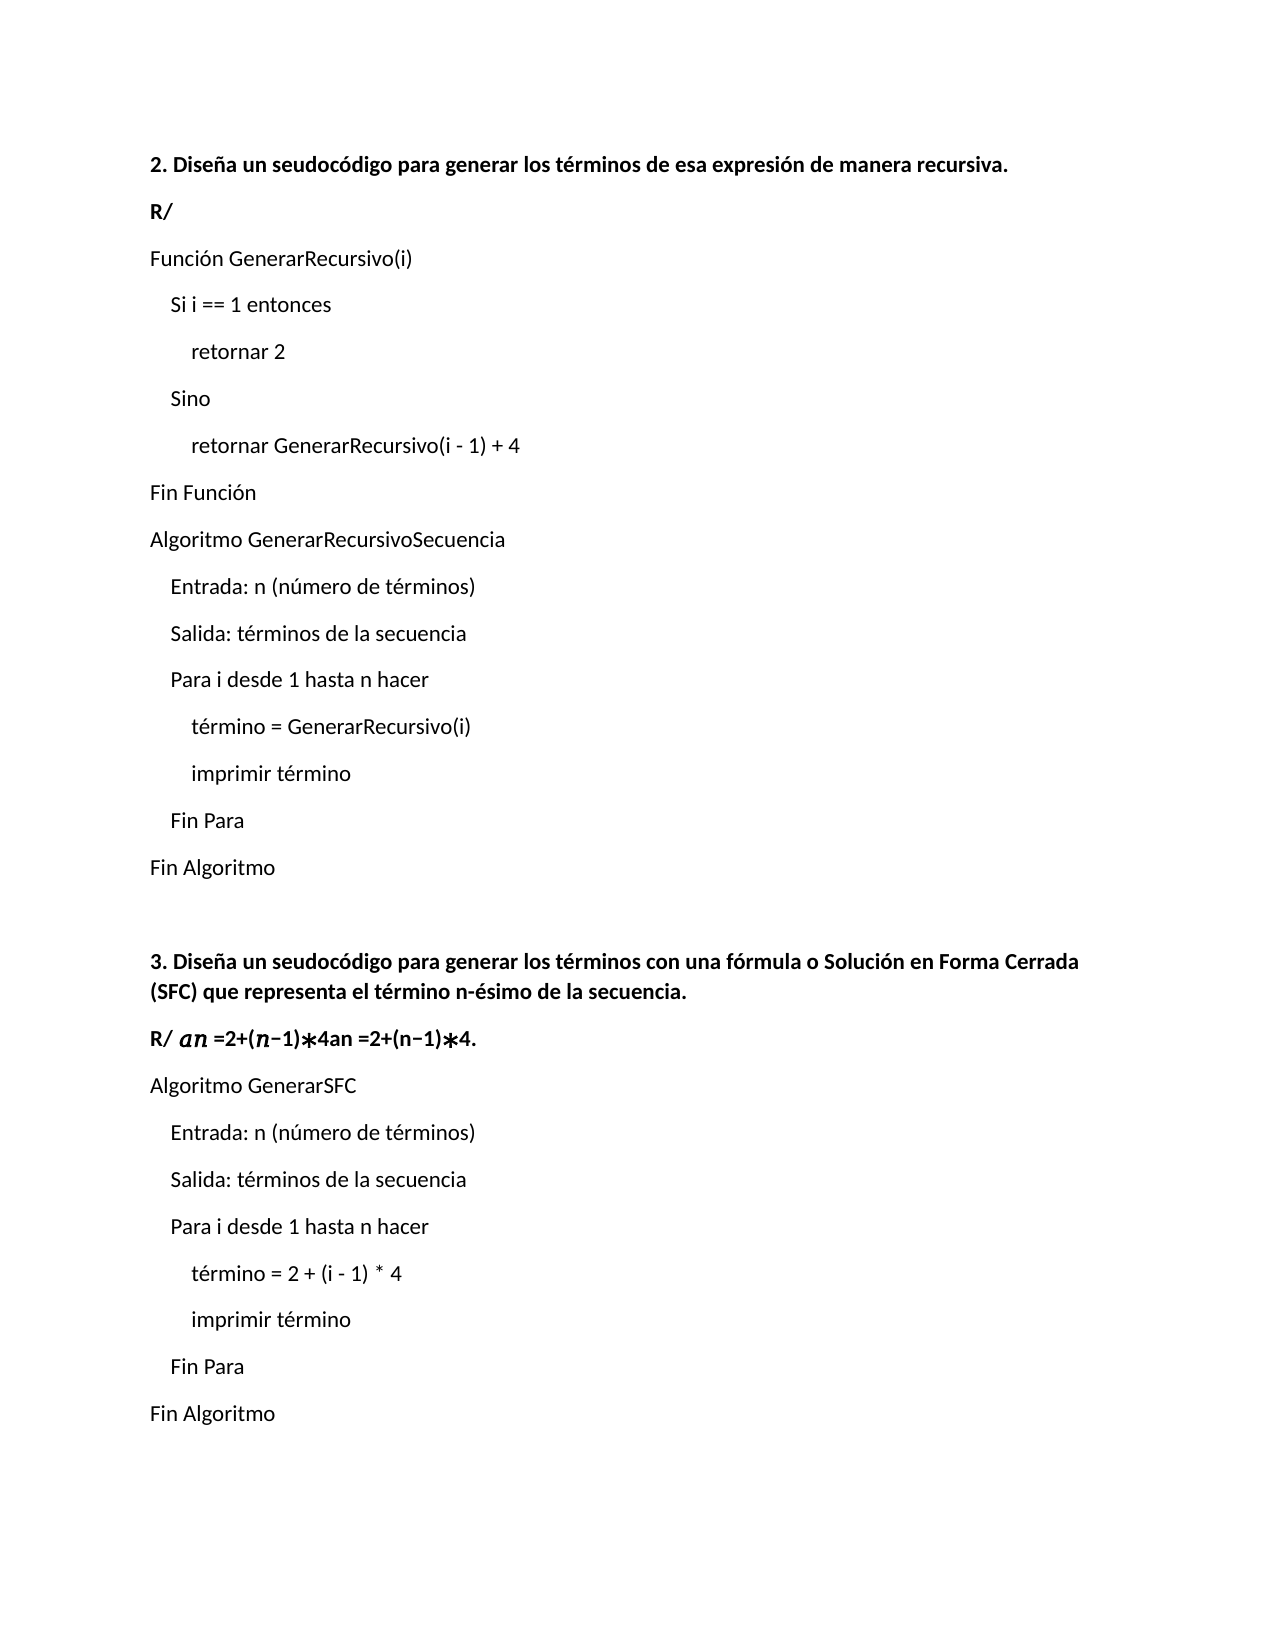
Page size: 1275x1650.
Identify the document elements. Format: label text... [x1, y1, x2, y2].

text Fin Para [150, 806, 1125, 834]
text retornar 2 [150, 337, 1125, 366]
text retornar GenerarRecursivo(i - 1) + 4 [150, 431, 1125, 459]
text Fin Función [150, 478, 1125, 506]
text término = GenerarRecursivo(i) [150, 712, 1125, 741]
text imprimir término [150, 1306, 1125, 1334]
text Algoritmo GenerarRecursivoSecuencia [150, 525, 1125, 553]
text 3. Diseña un seudocódigo para generar los términos con una fórmula o Solución en Forma Cerrada (SFC) que representa el término n-ésimo de la secuencia. [150, 947, 1125, 1005]
text Para i desde 1 hasta n hacer [150, 666, 1125, 694]
text término = 2 + (i - 1) * 4 [150, 1259, 1125, 1287]
text Fin Para [150, 1352, 1125, 1381]
text Salida: términos de la secuencia [150, 619, 1125, 647]
text R/ 𝑎𝑛 =2+(𝑛−1)∗4an =2+(n−1)∗4. [150, 1024, 1125, 1052]
text Fin Algoritmo [150, 853, 1125, 881]
text Entrada: n (número de términos) [150, 572, 1125, 600]
text Algoritmo GenerarSFC [150, 1071, 1125, 1099]
text Si i == 1 entonces [150, 291, 1125, 319]
text Para i desde 1 hasta n hacer [150, 1212, 1125, 1240]
text imprimir término [150, 759, 1125, 787]
text Función GenerarRecursivo(i) [150, 244, 1125, 272]
text Entrada: n (número de términos) [150, 1118, 1125, 1146]
text R/ [150, 197, 1125, 225]
text Salida: términos de la secuencia [150, 1165, 1125, 1193]
text 2. Diseña un seudocódigo para generar los términos de esa expresión de manera recursiva. [150, 150, 1125, 178]
text Sino [150, 384, 1125, 412]
text Fin Algoritmo [150, 1399, 1125, 1427]
